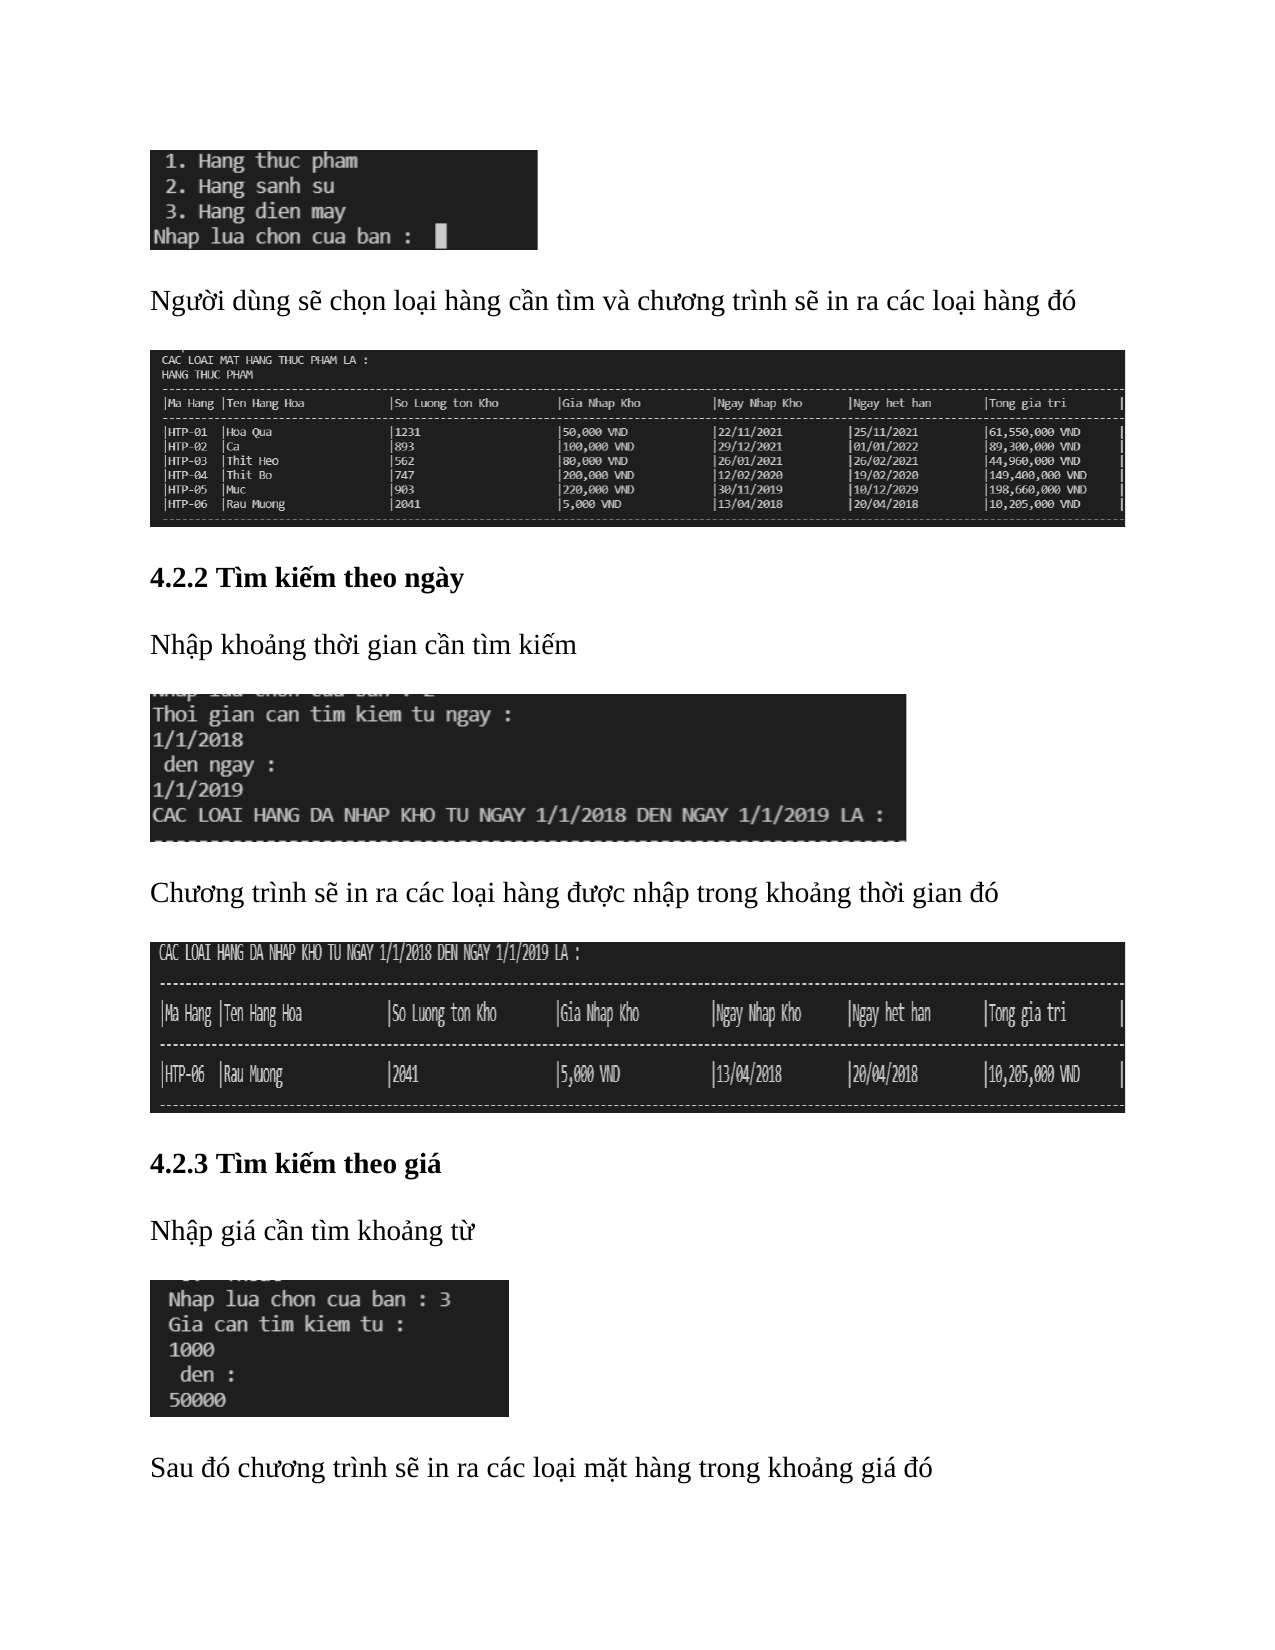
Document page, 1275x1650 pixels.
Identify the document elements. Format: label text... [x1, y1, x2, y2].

text 4.2.2 Tìm kiếm theo ngày [150, 560, 1125, 594]
picture [150, 694, 907, 842]
text Chương trình sẽ in ra các loại hàng được nhập trong khoảng thời gian đó [150, 875, 1125, 909]
text Người dùng sẽ chọn loại hàng cần tìm và chương trình sẽ in ra các loại hàng đó [150, 283, 1125, 317]
picture [150, 350, 1125, 527]
picture [150, 1280, 509, 1417]
picture [150, 150, 538, 250]
text Nhập khoảng thời gian cần tìm kiếm [150, 627, 1125, 661]
text Sau đó chương trình sẽ in ra các loại mặt hàng trong khoảng giá đó [150, 1450, 1125, 1483]
text Nhập giá cần tìm khoảng từ [150, 1213, 1125, 1247]
picture [150, 942, 1125, 1113]
text 4.2.3 Tìm kiếm theo giá [150, 1146, 1125, 1180]
